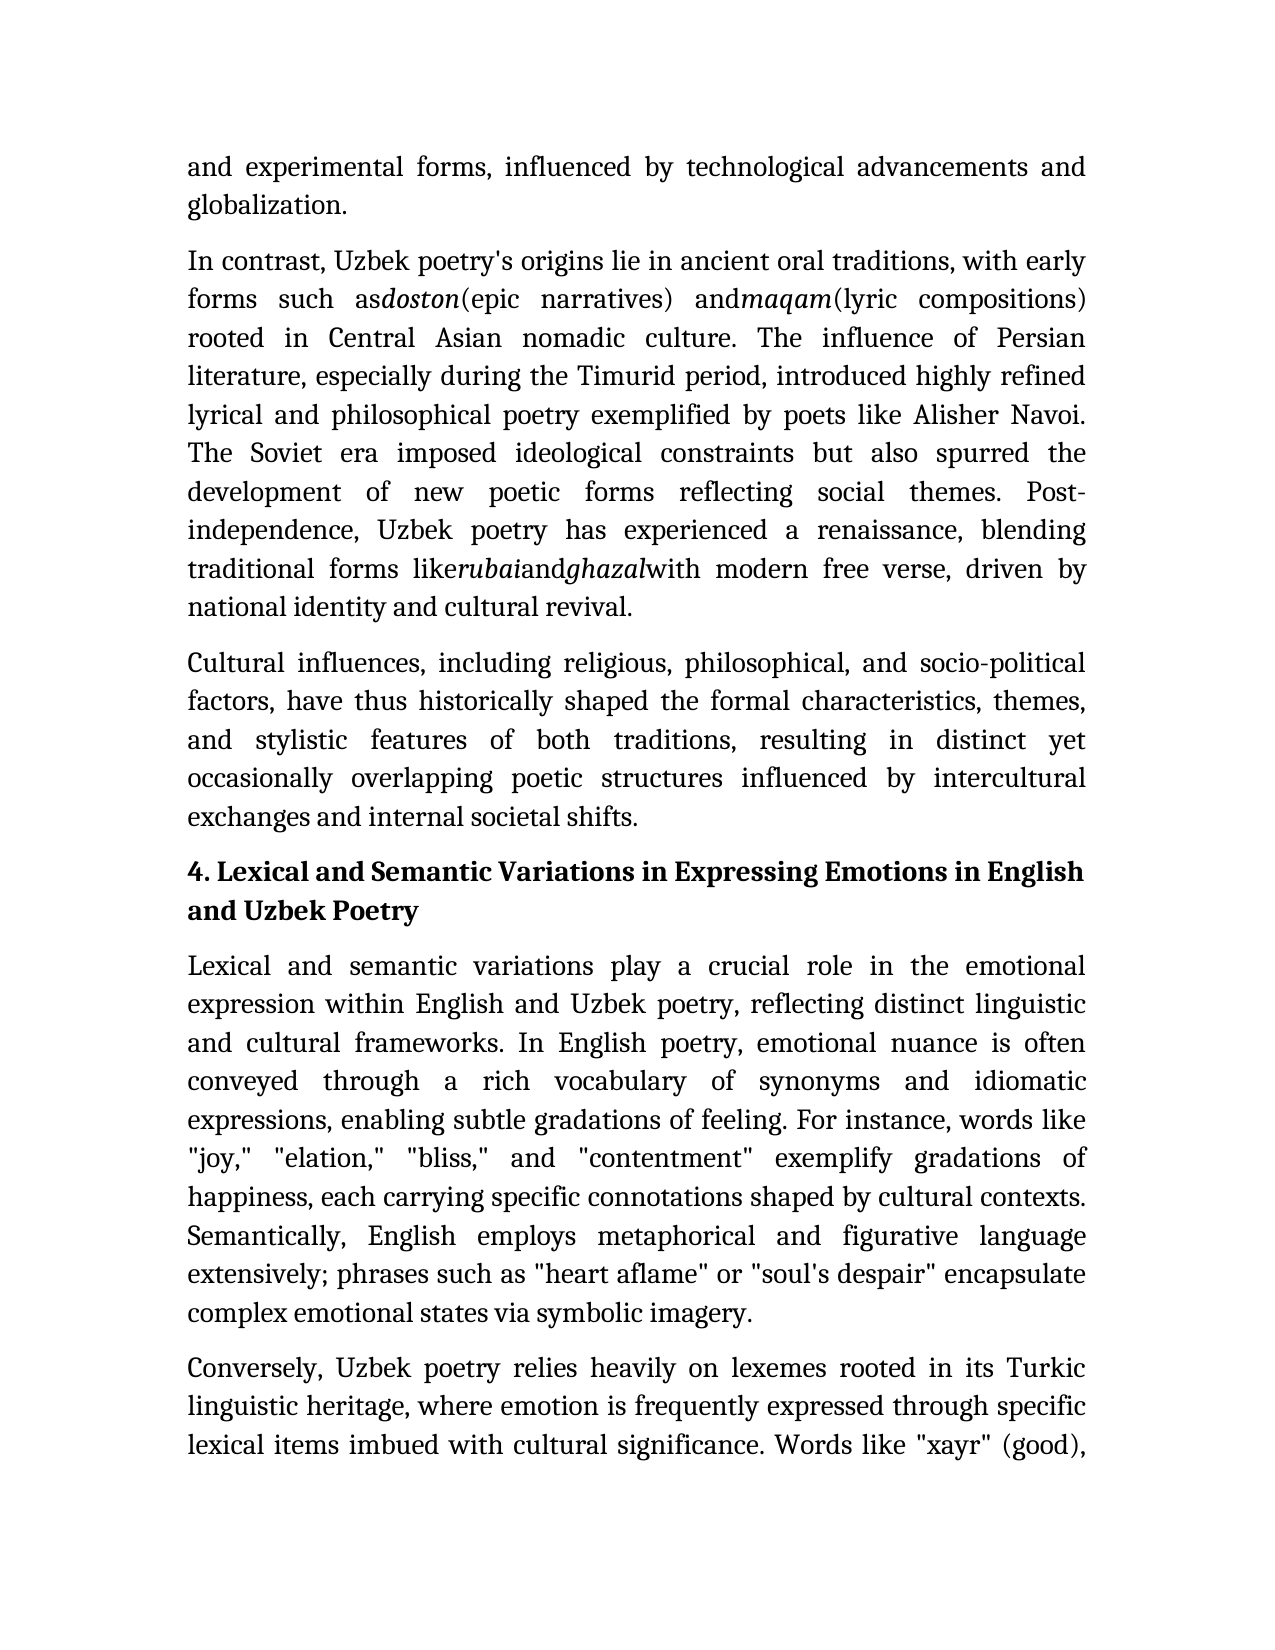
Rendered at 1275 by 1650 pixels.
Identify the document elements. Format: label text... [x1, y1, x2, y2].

text 4. Lexical and Semantic Variations in Expressing Emotions in English and Uzbek Poetry [187, 855, 1087, 927]
text Cultural influences, including religious, philosophical, and socio-political factors, have thus historically shaped the formal characteristics, themes, and stylistic features of both traditions, resulting in distinct yet occasionally overlapping poetic structures influenced by intercultural exchanges and internal societal shifts. [187, 646, 1087, 833]
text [187, 1351, 1087, 1462]
text In contrast, Uzbek poetry's origins lie in ancient oral traditions, with early forms such asdoston(epic narratives) andmaqam(lyric compositions) rooted in Central Asian nomadic culture. The influence of Persian literature, especially during the Timurid period, introduced highly refined lyrical and philosophical poetry exemplified by poets like Alisher Navoi. The Soviet era imposed ideological constraints but also spurred the development of new poetic forms reflecting social themes. Post-independence, Uzbek poetry has experienced a renaissance, blending traditional forms likerubaiandghazalwith modern free verse, driven by national identity and cultural revival. [187, 244, 1087, 624]
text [187, 150, 1087, 222]
text Lexical and semantic variations play a crucial role in the emotional expression within English and Uzbek poetry, reflecting distinct linguistic and cultural frameworks. In English poetry, emotional nuance is often conveyed through a rich vocabulary of synonyms and idiomatic expressions, enabling subtle gradations of feeling. For instance, words like "joy," "elation," "bliss," and "contentment" exemplify gradations of happiness, each carrying specific connotations shaped by cultural contexts. Semantically, English employs metaphorical and figurative language extensively; phrases such as "heart aflame" or "soul's despair" encapsulate complex emotional states via symbolic imagery. [187, 949, 1087, 1329]
